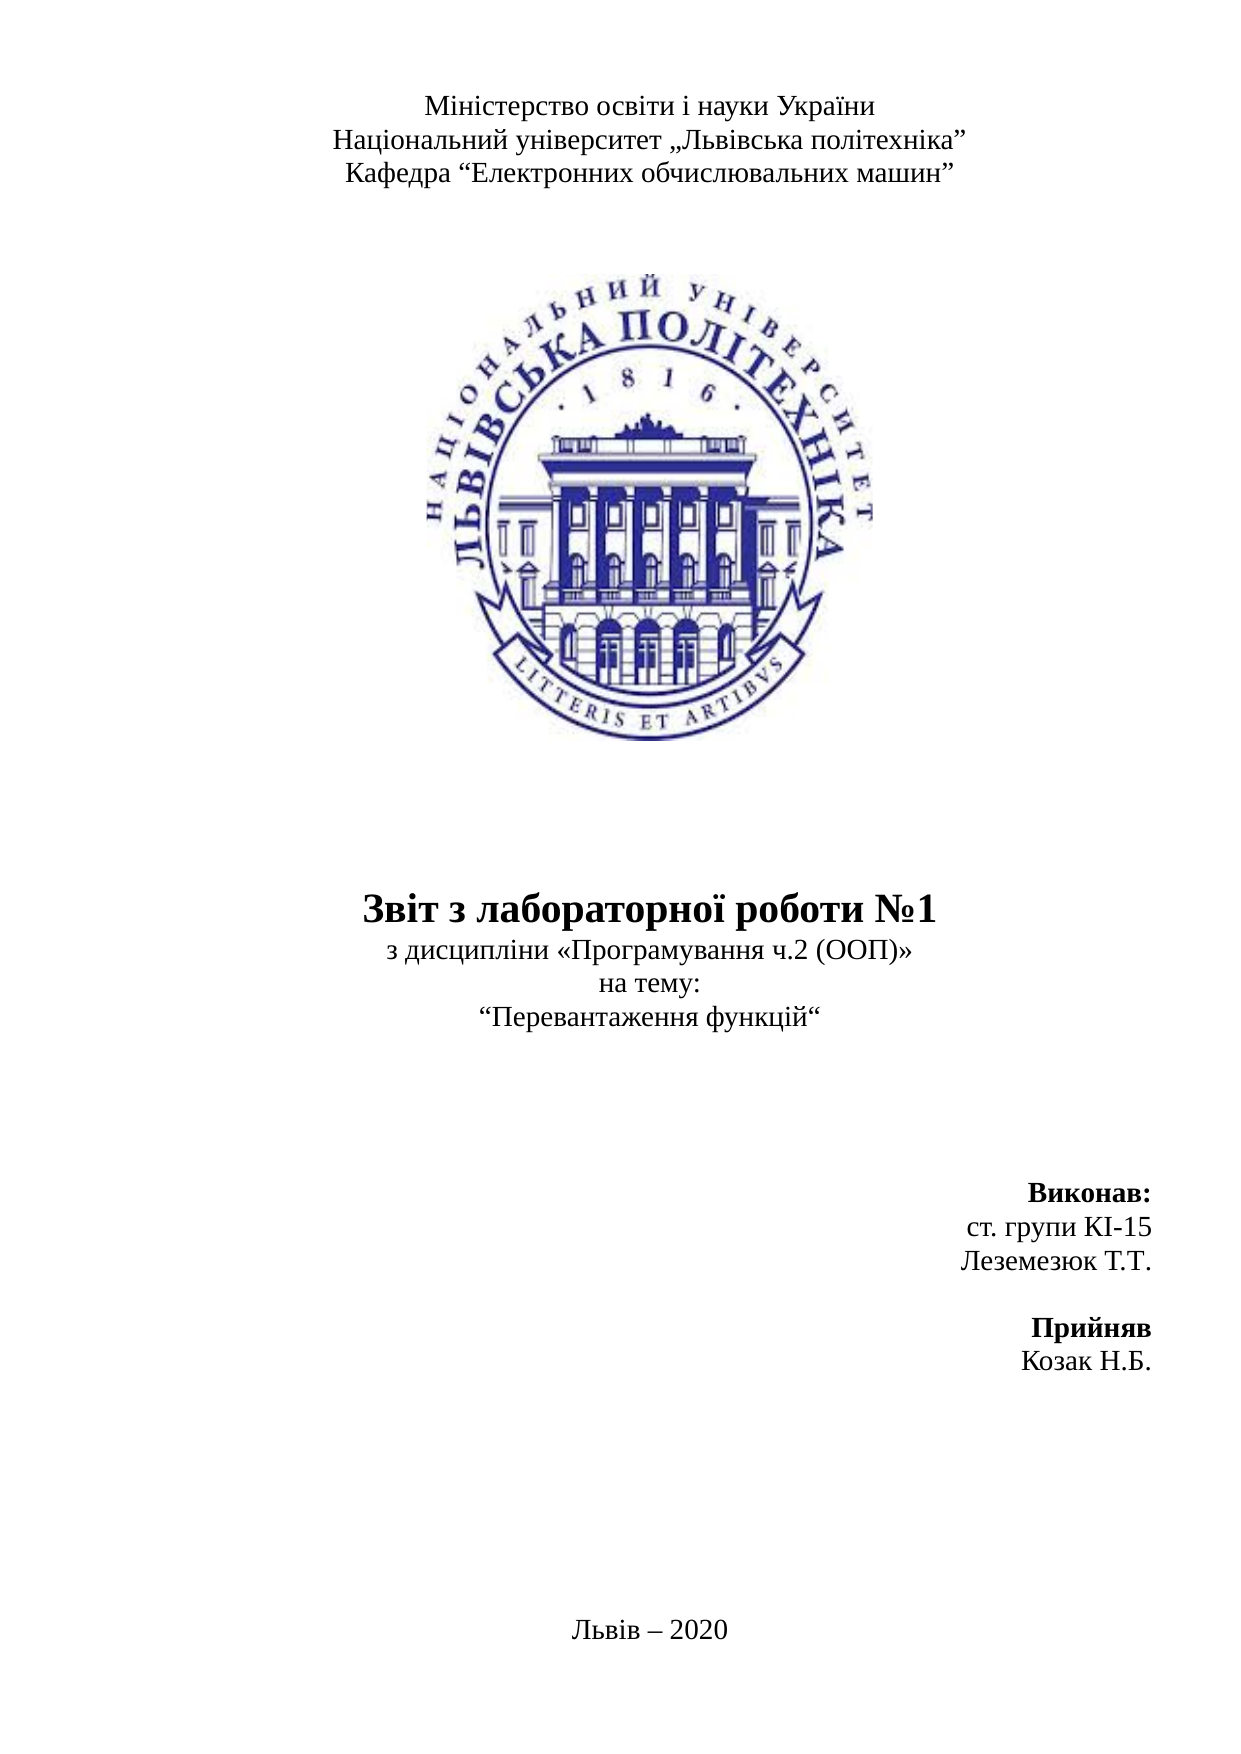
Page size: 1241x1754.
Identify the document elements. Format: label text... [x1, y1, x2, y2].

text Звіт з лабораторної роботи №1 [148, 884, 1152, 932]
text Виконав: [824, 1176, 1152, 1209]
text Прийняв [148, 1310, 1152, 1343]
text на тему: [148, 965, 1152, 999]
text Кафедра “Електронних обчислювальних машин” [148, 156, 1152, 189]
text Національний університет „Львівська політехніка” [148, 122, 1152, 156]
text Леземезюк Т.Т. [824, 1243, 1152, 1276]
text з дисципліни «Програмування ч.2 (ООП)» [148, 932, 1152, 965]
text “Перевантаження функцій“ [148, 999, 1152, 1032]
text Козак Н.Б. [148, 1343, 1152, 1377]
text Львів – 2020 [148, 1612, 1152, 1646]
picture [426, 274, 873, 741]
text ст. групи КІ-15 [824, 1209, 1152, 1243]
text Міністерство освіти і науки України [148, 88, 1152, 122]
